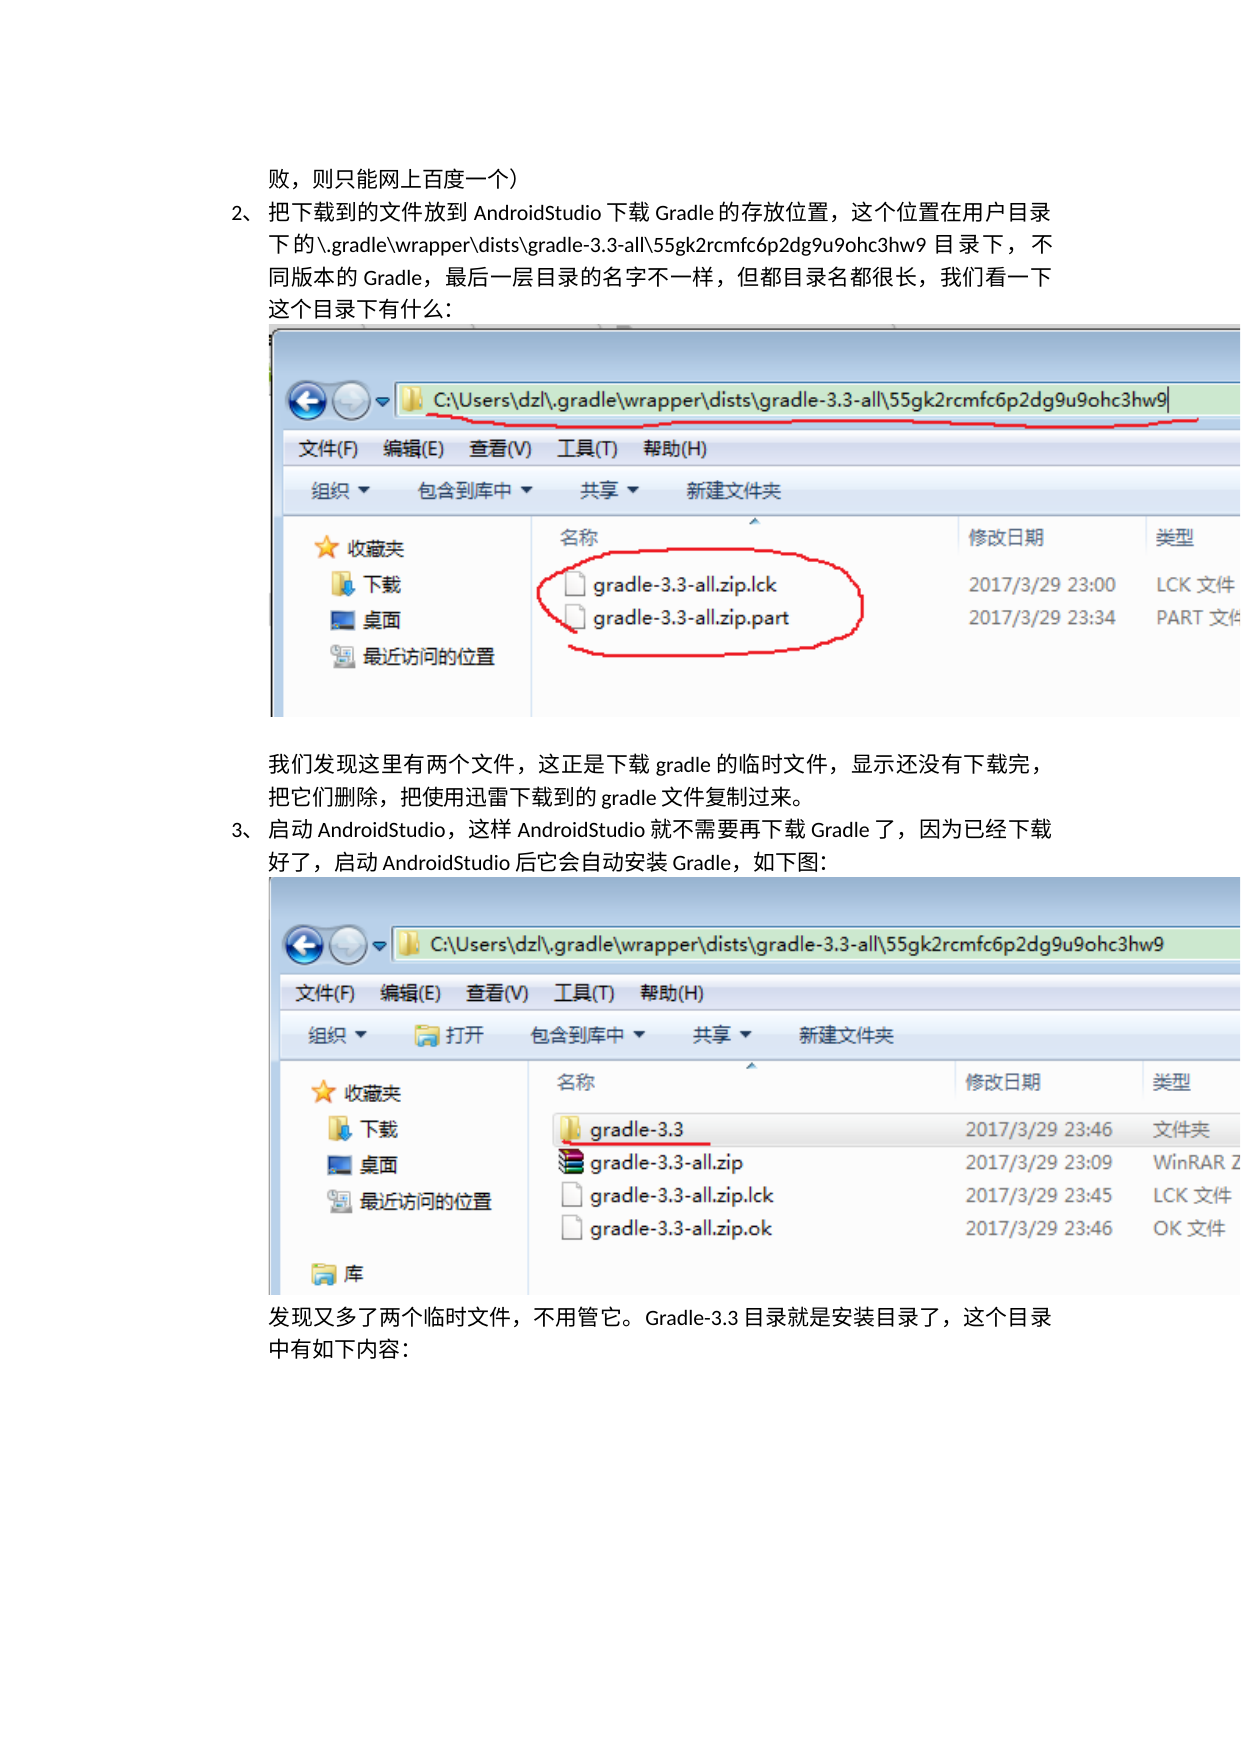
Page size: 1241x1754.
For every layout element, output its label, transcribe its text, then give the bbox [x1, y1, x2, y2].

picture [268, 324, 1241, 717]
picture [268, 877, 1241, 1295]
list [231, 162, 1053, 194]
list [231, 812, 1053, 1364]
